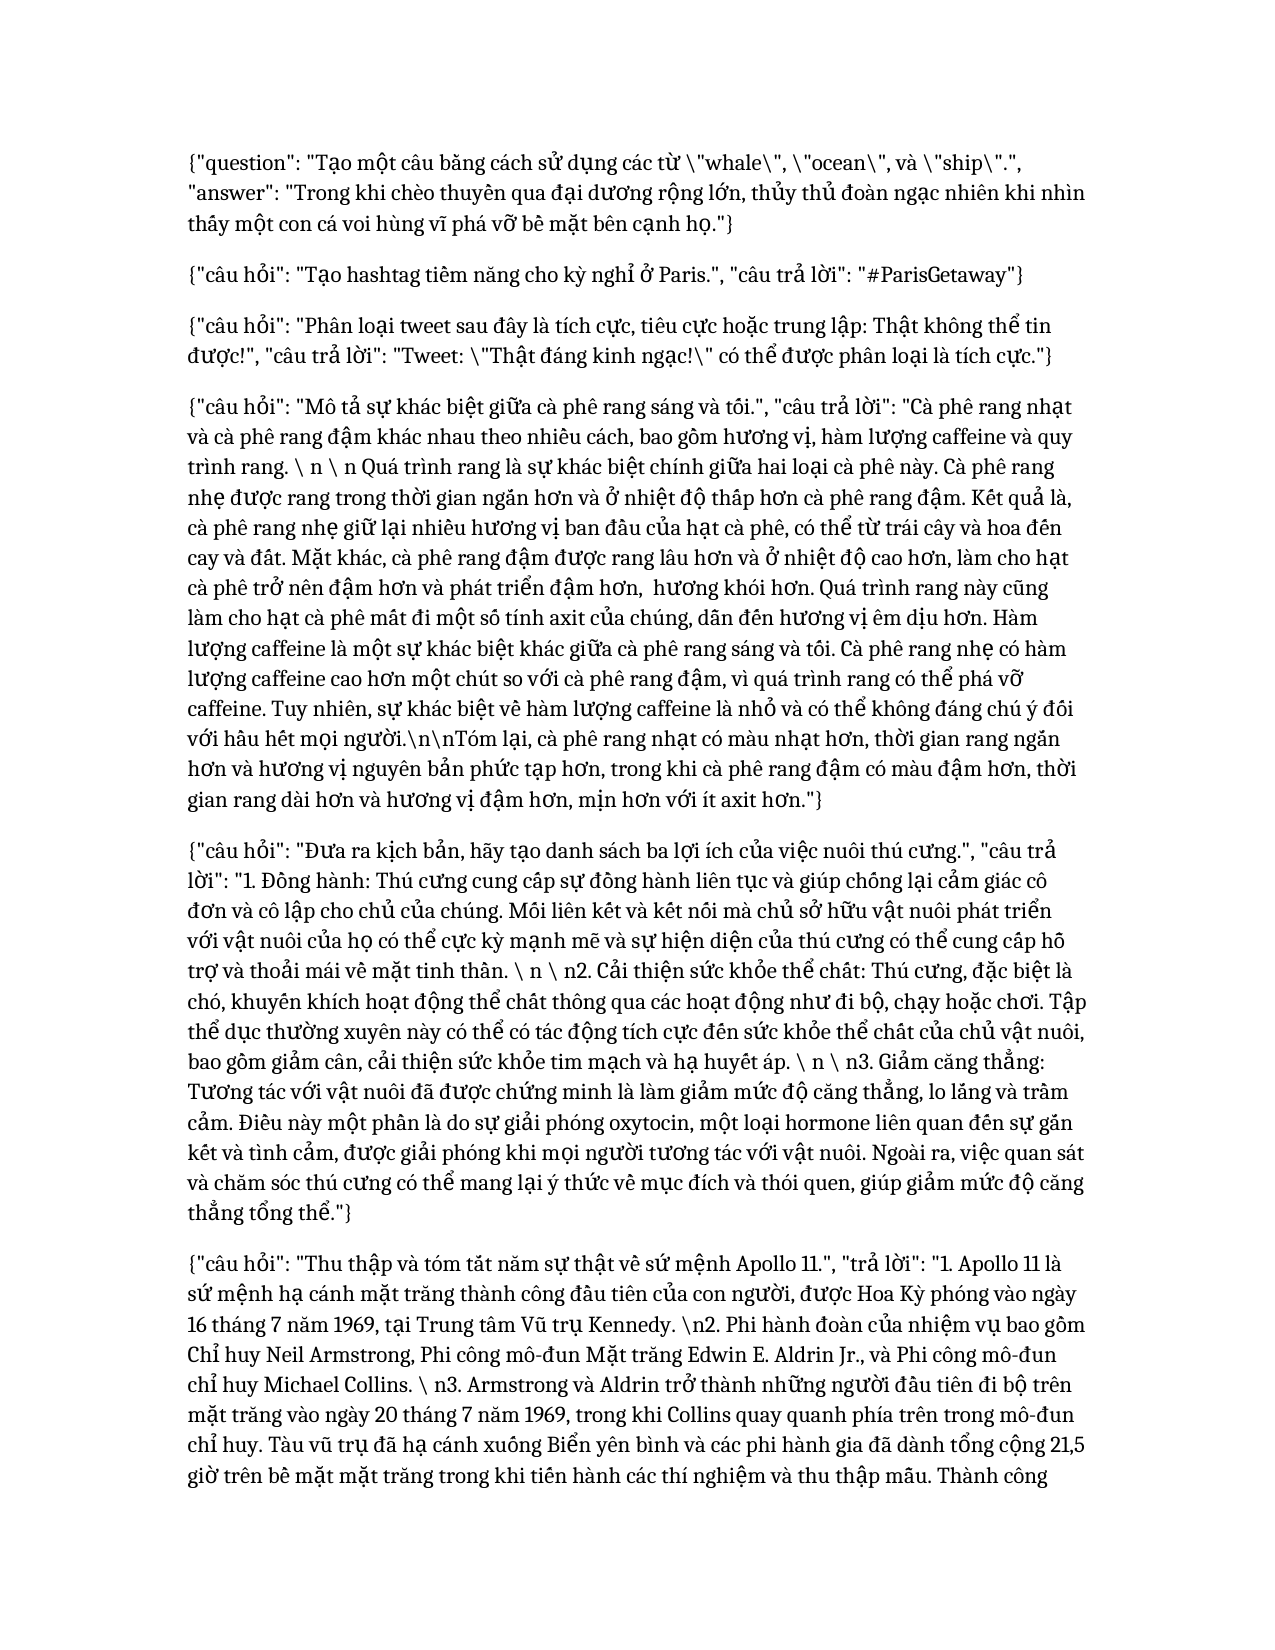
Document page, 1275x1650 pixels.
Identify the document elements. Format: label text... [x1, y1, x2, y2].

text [187, 1251, 1087, 1489]
text {"câu hỏi": "Đưa ra kịch bản, hãy tạo danh sách ba lợi ích của việc nuôi thú cưng.", "câu trả lời": "1. Đồng hành: Thú cưng cung cấp sự đồng hành liên tục và giúp chống lại cảm giác cô đơn và cô lập cho chủ của chúng. Mối liên kết và kết nối mà chủ sở hữu vật nuôi phát triển với vật nuôi của họ có thể cực kỳ mạnh mẽ và sự hiện diện của thú cưng có thể cung cấp hỗ trợ và thoải mái về mặt tinh thần. \ n \ n2. Cải thiện sức khỏe thể chất: Thú cưng, đặc biệt là chó, khuyến khích hoạt động thể chất thông qua các hoạt động như đi bộ, chạy hoặc chơi. Tập thể dục thường xuyên này có thể có tác động tích cực đến sức khỏe thể chất của chủ vật nuôi, bao gồm giảm cân, cải thiện sức khỏe tim mạch và hạ huyết áp. \ n \ n3. Giảm căng thẳng: Tương tác với vật nuôi đã được chứng minh là làm giảm mức độ căng thẳng, lo lắng và trầm cảm. Điều này một phần là do sự giải phóng oxytocin, một loại hormone liên quan đến sự gắn kết và tình cảm, được giải phóng khi mọi người tương tác với vật nuôi. Ngoài ra, việc quan sát và chăm sóc thú cưng có thể mang lại ý thức về mục đích và thói quen, giúp giảm mức độ căng thẳng tổng thể."} [187, 837, 1087, 1226]
text {"câu hỏi": "Tạo hashtag tiềm năng cho kỳ nghỉ ở Paris.", "câu trả lời": "#ParisGetaway"} [187, 261, 1087, 288]
text {"câu hỏi": "Phân loại tweet sau đây là tích cực, tiêu cực hoặc trung lập: Thật không thể tin được!", "câu trả lời": "Tweet: \"Thật đáng kinh ngạc!\" có thể được phân loại là tích cực."} [187, 312, 1087, 369]
text {"question": "Tạo một câu bằng cách sử dụng các từ \"whale\", \"ocean\", và \"ship\".", "answer": "Trong khi chèo thuyền qua đại dương rộng lớn, thủy thủ đoàn ngạc nhiên khi nhìn thấy một con cá voi hùng vĩ phá vỡ bề mặt bên cạnh họ."} [187, 150, 1087, 237]
text {"câu hỏi": "Mô tả sự khác biệt giữa cà phê rang sáng và tối.", "câu trả lời": "Cà phê rang nhạt và cà phê rang đậm khác nhau theo nhiều cách, bao gồm hương vị, hàm lượng caffeine và quy trình rang. \ n \ n Quá trình rang là sự khác biệt chính giữa hai loại cà phê này. Cà phê rang nhẹ được rang trong thời gian ngắn hơn và ở nhiệt độ thấp hơn cà phê rang đậm. Kết quả là, cà phê rang nhẹ giữ lại nhiều hương vị ban đầu của hạt cà phê, có thể từ trái cây và hoa đến cay và đất. Mặt khác, cà phê rang đậm được rang lâu hơn và ở nhiệt độ cao hơn, làm cho hạt cà phê trở nên đậm hơn và phát triển đậm hơn, hương khói hơn. Quá trình rang này cũng làm cho hạt cà phê mất đi một số tính axit của chúng, dẫn đến hương vị êm dịu hơn. Hàm lượng caffeine là một sự khác biệt khác giữa cà phê rang sáng và tối. Cà phê rang nhẹ có hàm lượng caffeine cao hơn một chút so với cà phê rang đậm, vì quá trình rang có thể phá vỡ caffeine. Tuy nhiên, sự khác biệt về hàm lượng caffeine là nhỏ và có thể không đáng chú ý đối với hầu hết mọi người.\n\nTóm lại, cà phê rang nhạt có màu nhạt hơn, thời gian rang ngắn hơn và hương vị nguyên bản phức tạp hơn, trong khi cà phê rang đậm có màu đậm hơn, thời gian rang dài hơn và hương vị đậm hơn, mịn hơn với ít axit hơn."} [187, 394, 1087, 813]
